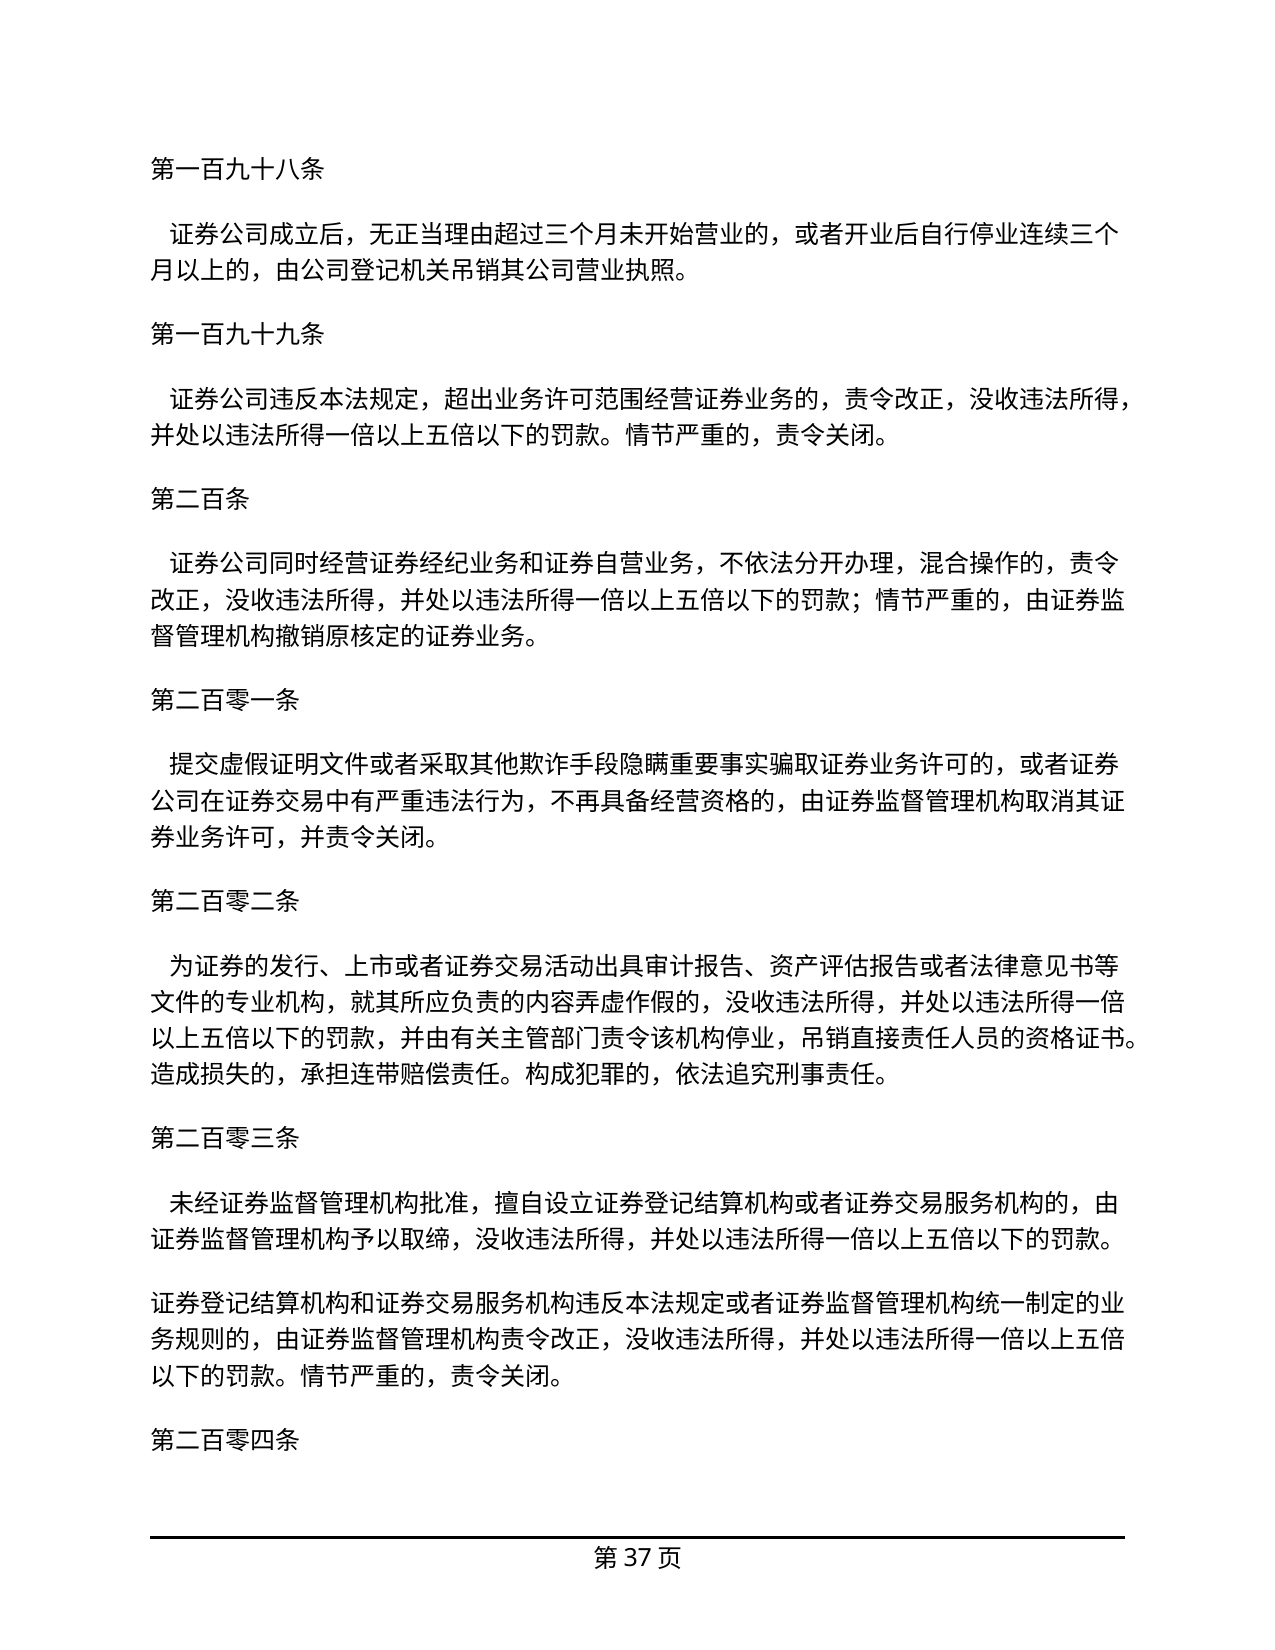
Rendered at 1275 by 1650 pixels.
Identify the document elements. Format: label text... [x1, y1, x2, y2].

text 提交虚假证明文件或者采取其他欺诈手段隐瞒重要事实骗取证券业务许可的，或者证券公司在证券交易中有严重违法行为，不再具备经营资格的，由证券监督管理机构取消其证券业务许可，并责令关闭。 [150, 745, 1125, 882]
text 证券公司成立后，无正当理由超过三个月未开始营业的，或者开业后自行停业连续三个月以上的，由公司登记机关吊销其公司营业执照。 [150, 214, 1125, 315]
text 未经证券监督管理机构批准，擅自设立证券登记结算机构或者证券交易服务机构的，由证券监督管理机构予以取缔，没收违法所得，并处以违法所得一倍以上五倍以下的罚款。 [150, 1183, 1125, 1284]
text 第一百九十九条 [150, 315, 1125, 379]
text 第二百零四条 [150, 1421, 1125, 1485]
text 第二百零三条 [150, 1119, 1125, 1183]
text 证券登记结算机构和证券交易服务机构违反本法规定或者证券监督管理机构统一制定的业务规则的，由证券监督管理机构责令改正，没收违法所得，并处以违法所得一倍以上五倍以下的罚款。情节严重的，责令关闭。 [150, 1284, 1125, 1421]
text 第二百条 [150, 479, 1125, 544]
text 证券公司违反本法规定，超出业务许可范围经营证券业务的，责令改正，没收违法所得，并处以违法所得一倍以上五倍以下的罚款。情节严重的，责令关闭。 [150, 379, 1125, 479]
text 第二百零二条 [150, 882, 1125, 946]
text 第二百零一条 [150, 681, 1125, 745]
text 第一百九十八条 [150, 150, 1125, 214]
text 为证券的发行、上市或者证券交易活动出具审计报告、资产评估报告或者法律意见书等文件的专业机构，就其所应负责的内容弄虚作假的，没收违法所得，并处以违法所得一倍以上五倍以下的罚款，并由有关主管部门责令该机构停业，吊销直接责任人员的资格证书。造成损失的，承担连带赔偿责任。构成犯罪的，依法追究刑事责任。 [150, 946, 1125, 1119]
text 证券公司同时经营证券经纪业务和证券自营业务，不依法分开办理，混合操作的，责令改正，没收违法所得，并处以违法所得一倍以上五倍以下的罚款；情节严重的，由证券监督管理机构撤销原核定的证券业务。 [150, 544, 1125, 681]
